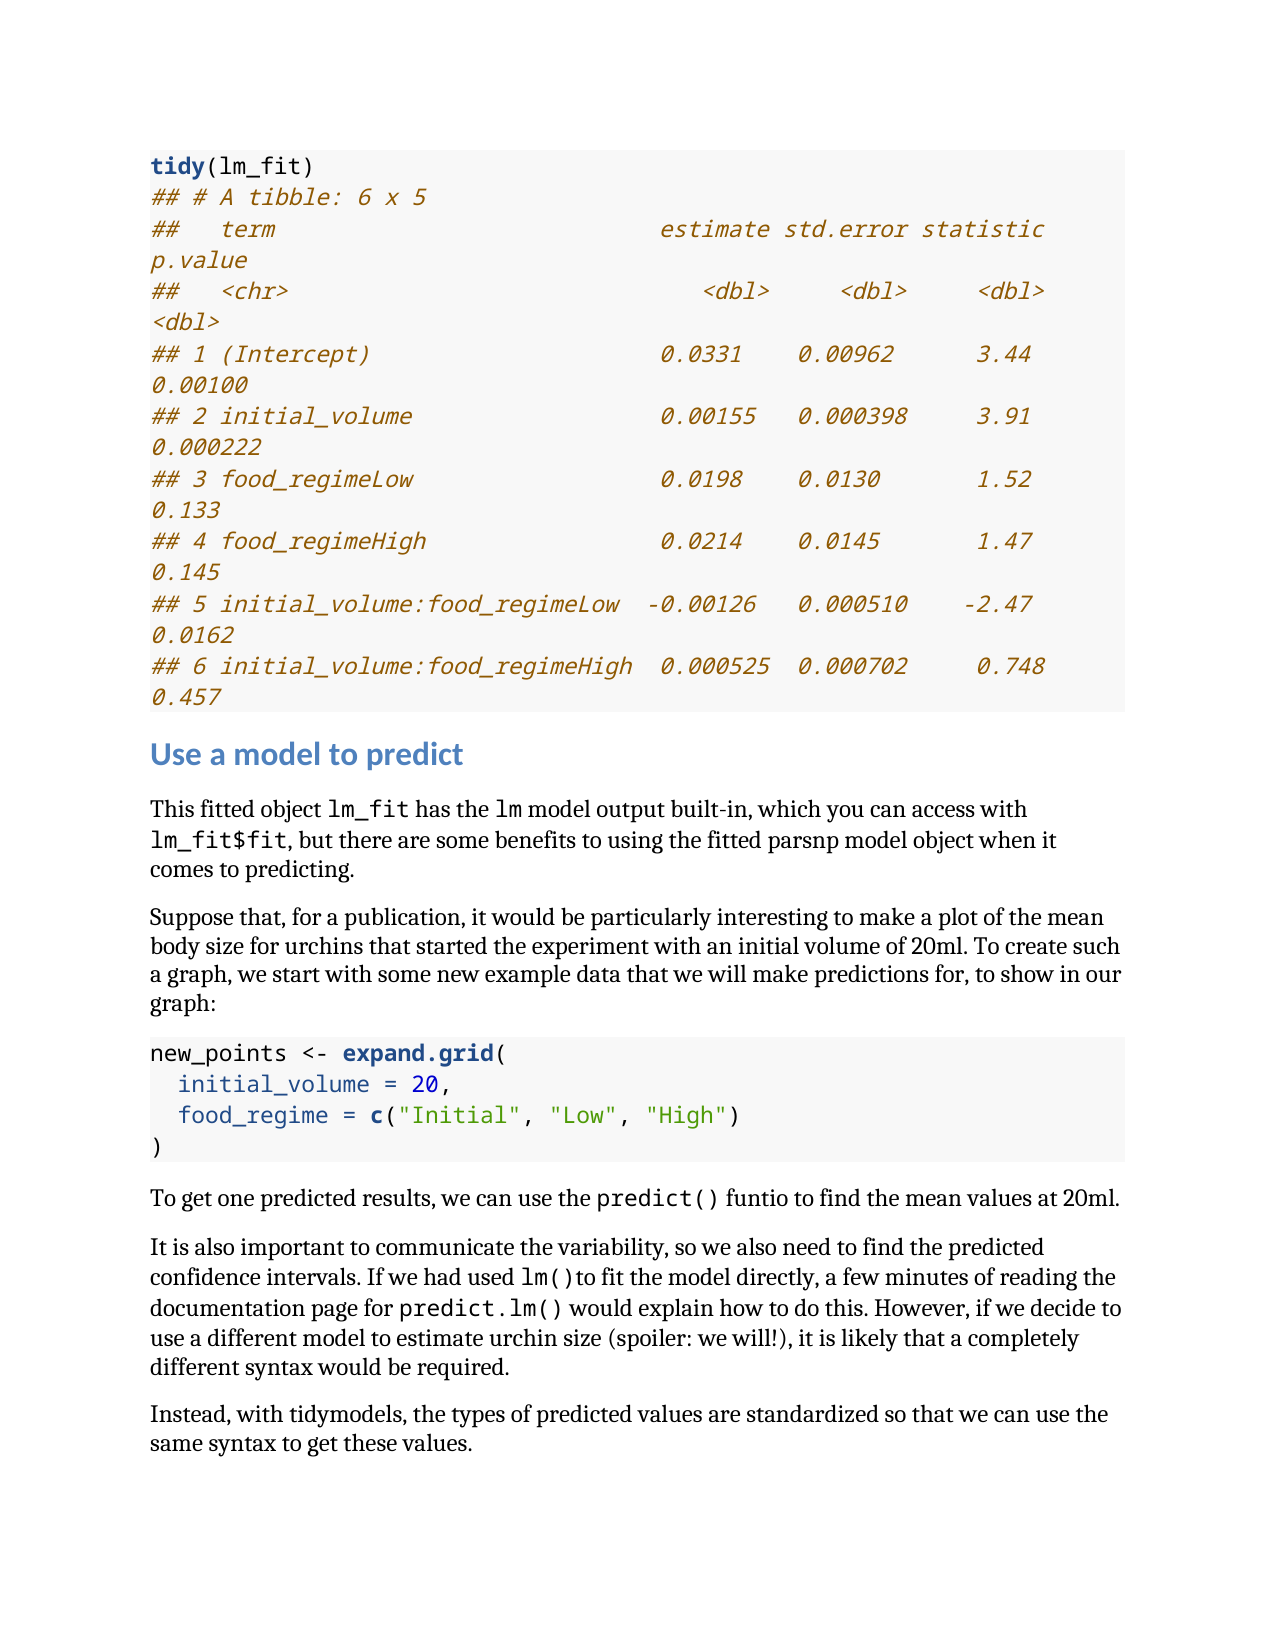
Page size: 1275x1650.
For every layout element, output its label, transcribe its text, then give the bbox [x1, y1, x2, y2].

text This fitted object lm_fit has the lm model output built-in, which you can access with lm_fit$fit, but there are some benefits to using the fitted parsnp model object when it comes to predicting. [150, 793, 1125, 884]
text Suppose that, for a publication, it would be particularly interesting to make a plot of the mean body size for urchins that started the experiment with an initial volume of 20ml. To create such a graph, we start with some new example data that we will make predictions for, to show in our graph: [150, 903, 1125, 1018]
subtitle Use a model to predict [150, 733, 1125, 774]
text new_points <- expand.grid( initial_volume = 20, food_regime = c("Initial", "Low", "High") ) [164, 1037, 1125, 1162]
text It is also important to communicate the variability, so we also need to find the predicted confidence intervals. If we had used lm()to fit the model directly, a few minutes of reading the documentation page for predict.lm() would explain how to do this. However, if we decide to use a different model to estimate urchin size (spoiler: we will!), it is likely that a completely different syntax would be required. [150, 1232, 1125, 1381]
text To get one predicted results, we can use the predict() funtio to find the mean values at 20ml. [150, 1182, 1125, 1214]
text Instead, with tidymodels, the types of predicted values are standardized so that we can use the same syntax to get these values. [150, 1400, 1125, 1457]
text tidy(lm_fit) ## # A tibble: 6 x 5 ## term estimate std.error statistic p.value ## <chr> <dbl> <dbl> <dbl> <dbl> ## 1 (Intercept) 0.0331 0.00962 3.44 0.00100 ## 2 initial_volume 0.00155 0.000398 3.91 0.000222 ## 3 food_regimeLow 0.0198 0.0130 1.52 0.133 ## 4 food_regimeHigh 0.0214 0.0145 1.47 0.145 ## 5 initial_volume:food_regimeLow -0.00126 0.000510 -2.47 0.0162 ## 6 initial_volume:food_regimeHigh 0.000525 0.000702 0.748 0.457 [150, 150, 1125, 712]
